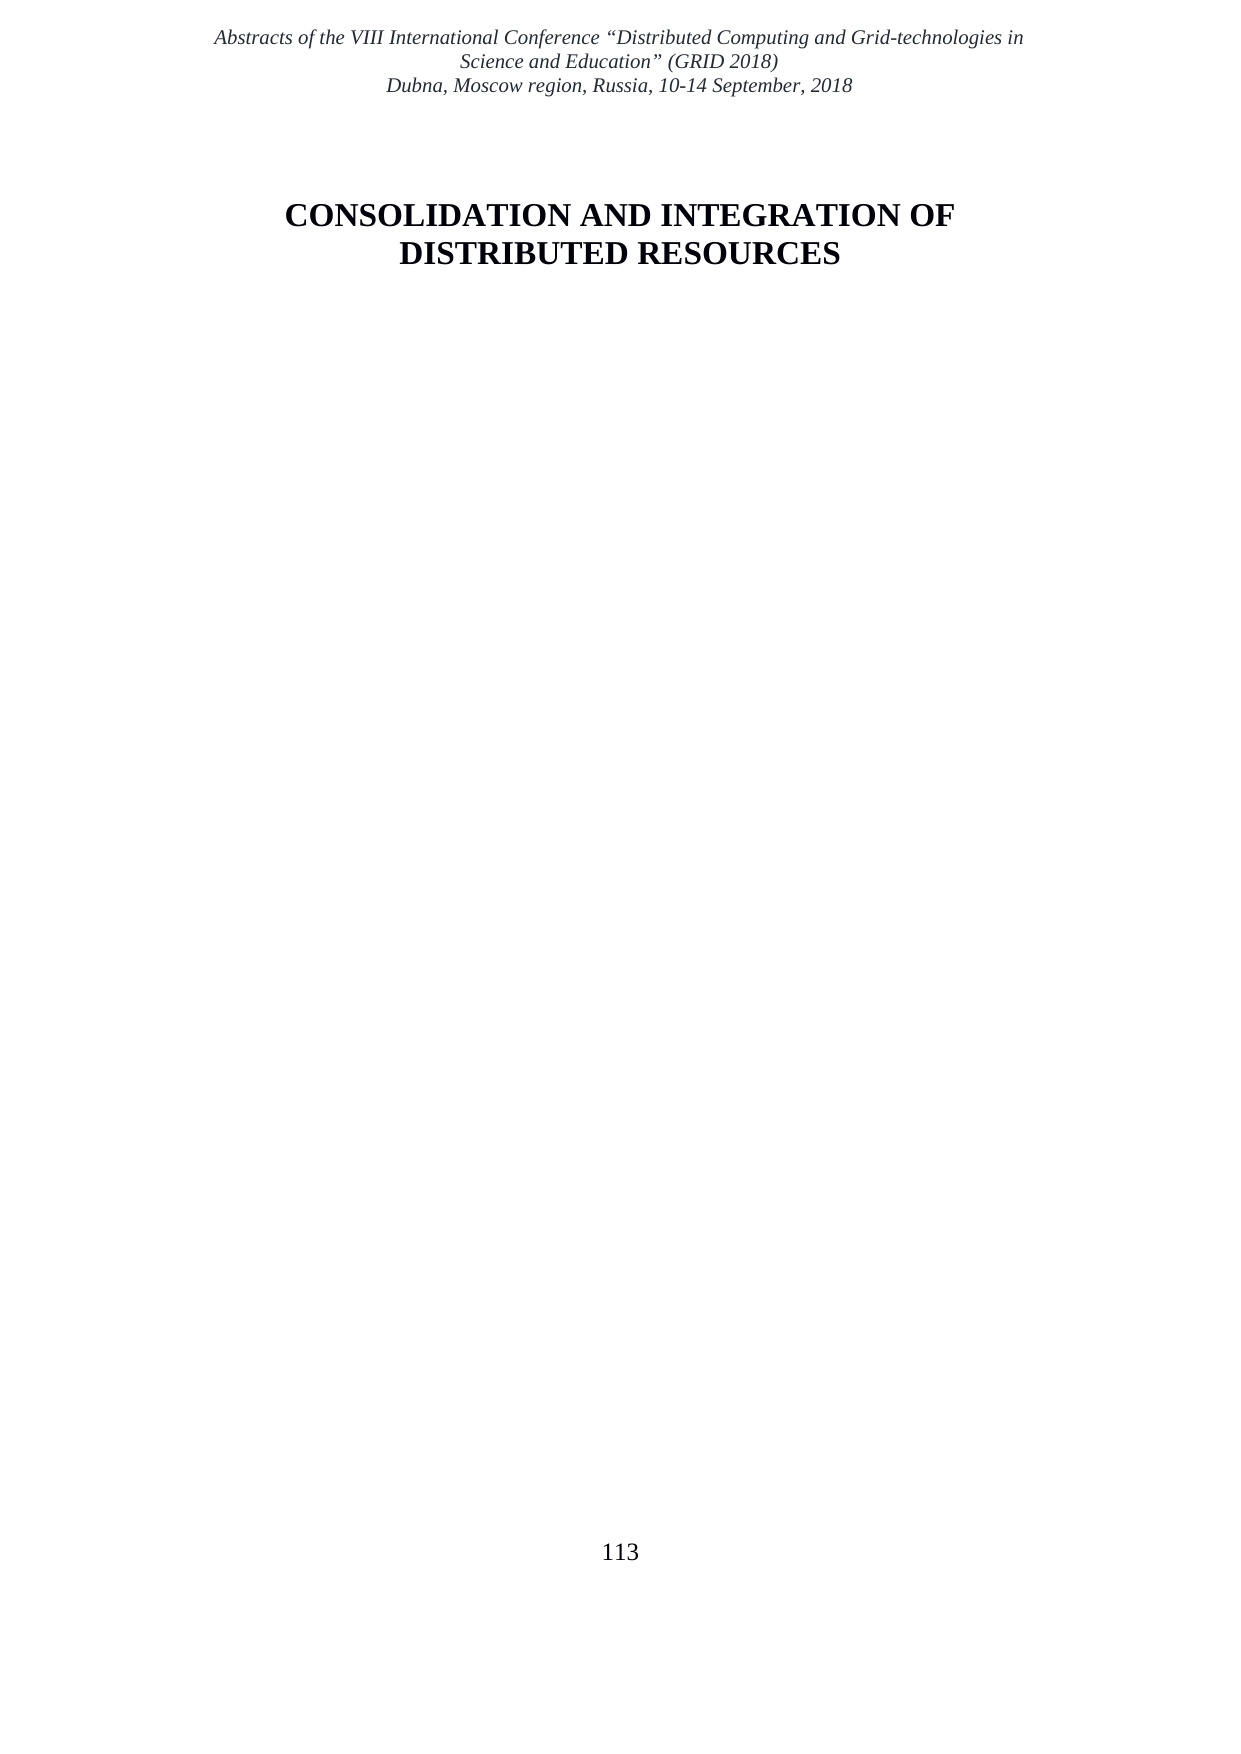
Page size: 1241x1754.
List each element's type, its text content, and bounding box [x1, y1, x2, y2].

title Consolidation and integration of distributed resources [195, 195, 1045, 310]
